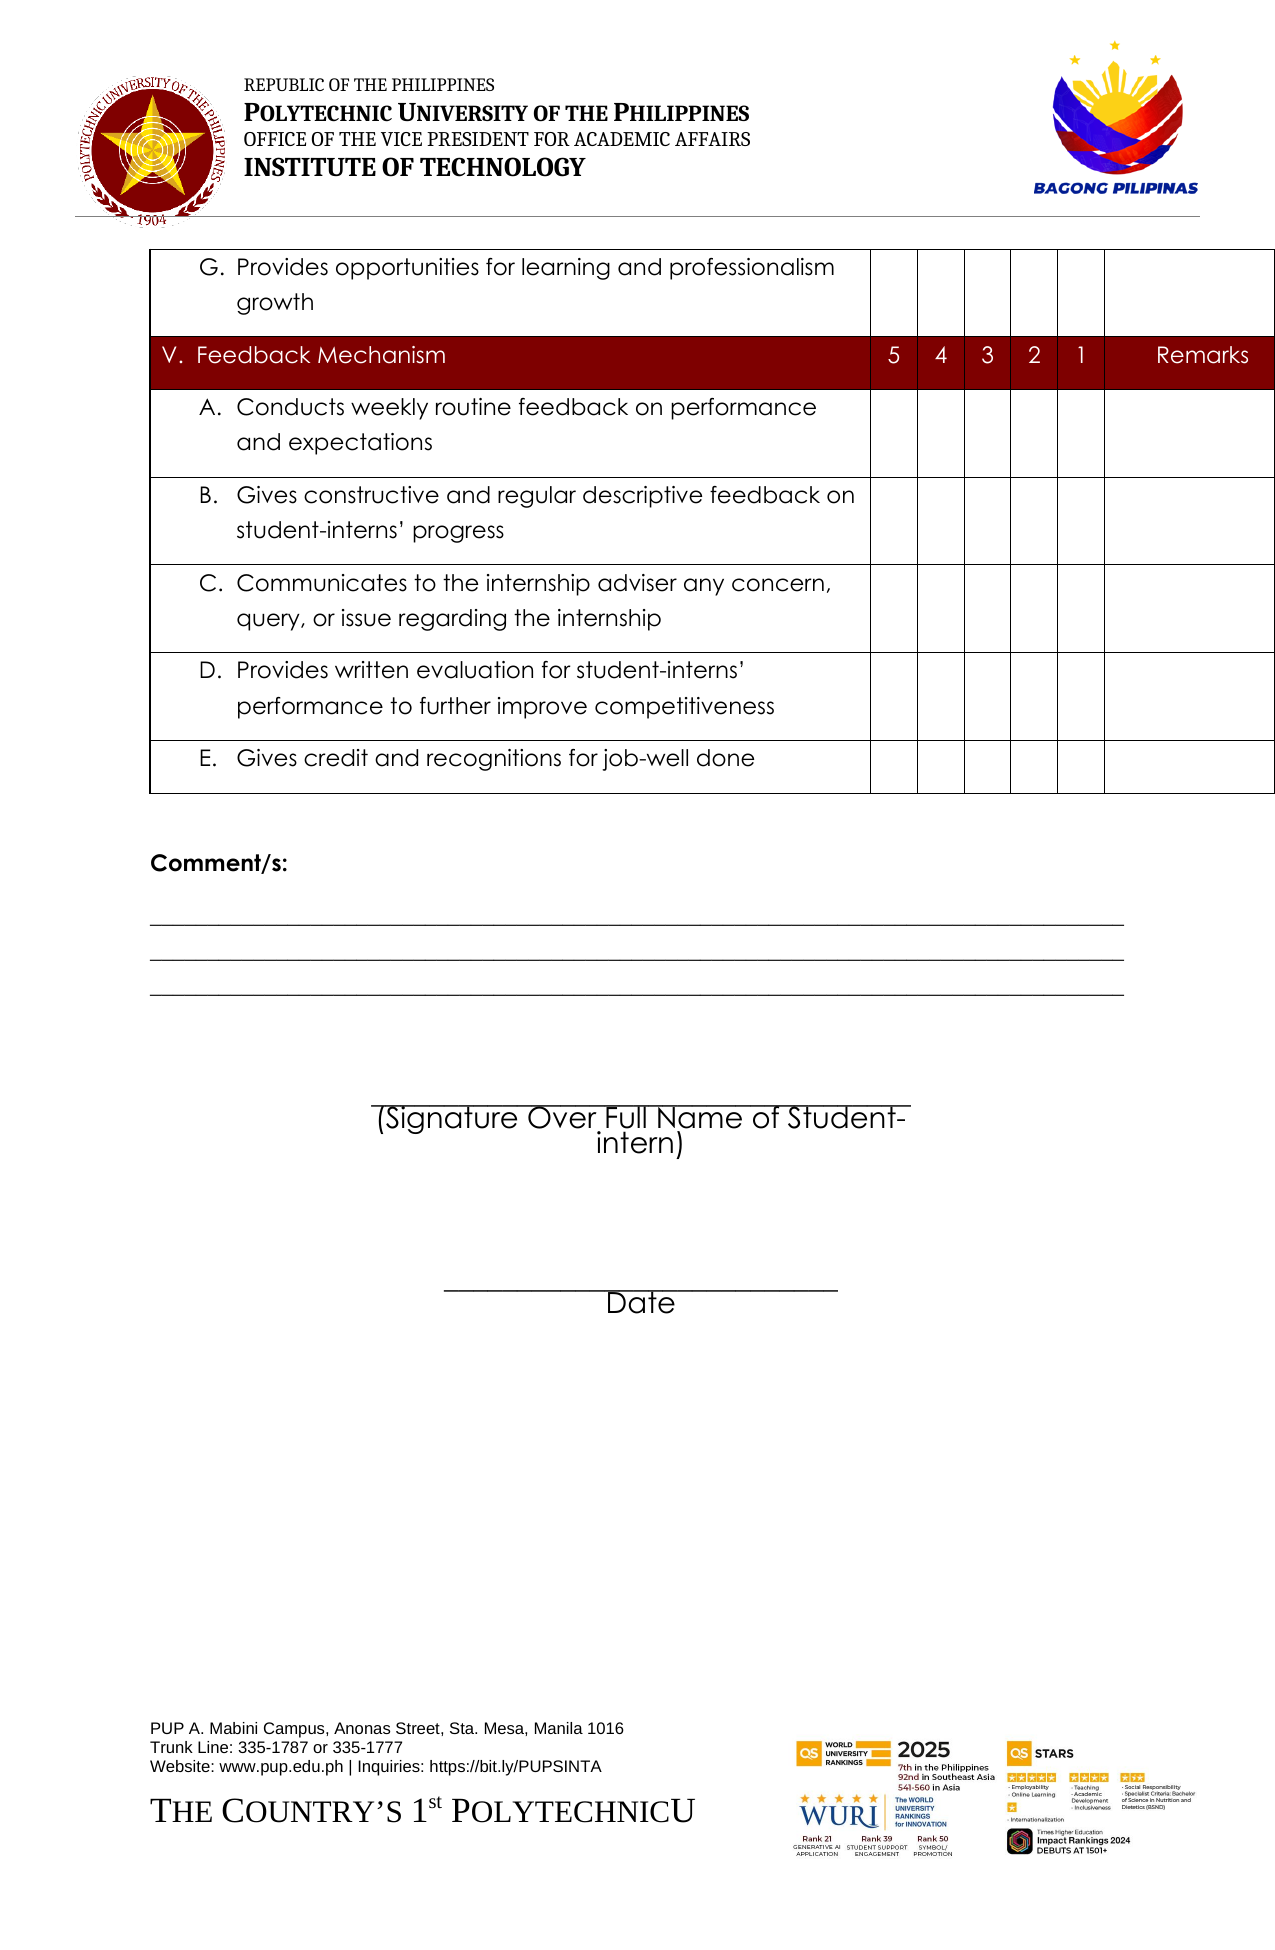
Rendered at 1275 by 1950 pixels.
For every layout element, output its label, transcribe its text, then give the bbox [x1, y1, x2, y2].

table_cell [918, 478, 964, 564]
table_cell [1058, 741, 1104, 792]
table_cell V. Feedback Mechanism [151, 337, 870, 389]
table_cell Gives credit and recognitions for job-well done [151, 741, 870, 792]
table_cell [1011, 741, 1057, 792]
table_cell [1011, 565, 1057, 652]
table_cell 4 [918, 337, 964, 389]
table_cell [1105, 653, 1274, 740]
picture [1029, 30, 1202, 203]
table_cell [1011, 478, 1057, 564]
table_cell [1058, 390, 1104, 477]
table_cell [1011, 390, 1057, 477]
picture [780, 1718, 1201, 1889]
table_cell 2 [1011, 337, 1057, 389]
table_cell [871, 250, 917, 336]
picture [76, 217, 227, 228]
table_cell [871, 478, 917, 564]
picture [76, 75, 227, 216]
table_cell [918, 653, 964, 740]
table_cell [918, 565, 964, 652]
table_cell [1105, 565, 1274, 652]
table_cell [965, 250, 1010, 336]
table_cell [1058, 653, 1104, 740]
table_cell [1105, 741, 1274, 792]
table_cell [1105, 478, 1274, 564]
table_cell [1011, 653, 1057, 740]
table_cell [965, 741, 1010, 792]
table_cell [1058, 565, 1104, 652]
table_cell [871, 741, 917, 792]
table_cell [965, 565, 1010, 652]
table_cell [1105, 250, 1274, 336]
table_cell 1 [1058, 337, 1104, 389]
table_cell [1058, 250, 1104, 336]
table_cell 5 [871, 337, 917, 389]
table_cell [965, 653, 1010, 740]
table_cell [965, 478, 1010, 564]
table_cell Conducts weekly routine feedback on performance and expectations [151, 390, 870, 477]
table_cell [871, 653, 917, 740]
table_cell [918, 741, 964, 792]
table_cell [965, 390, 1010, 477]
table_cell Gives constructive and regular descriptive feedback on student-interns’ progress [151, 478, 870, 564]
table_cell [918, 250, 964, 336]
table_cell [1058, 478, 1104, 564]
text Comment/s: [150, 846, 1125, 878]
table_cell [918, 390, 964, 477]
table_cell Communicates to the internship adviser any concern, query, or issue regarding the internship [151, 565, 870, 652]
table_cell 3 [965, 337, 1010, 389]
table_cell [1105, 390, 1274, 477]
table_cell [871, 390, 917, 477]
table_cell [871, 565, 917, 652]
table_cell Provides opportunities for learning and professionalism growth [151, 250, 870, 336]
table_cell [1011, 250, 1057, 336]
table_cell Provides written evaluation for student-interns’ performance to further improve competitiveness [151, 653, 870, 740]
table_cell Remarks [1105, 337, 1274, 389]
text _______________________________________________________________________________________________________________________________________________________________________________________________________________________________________________________________ [150, 897, 1125, 1001]
